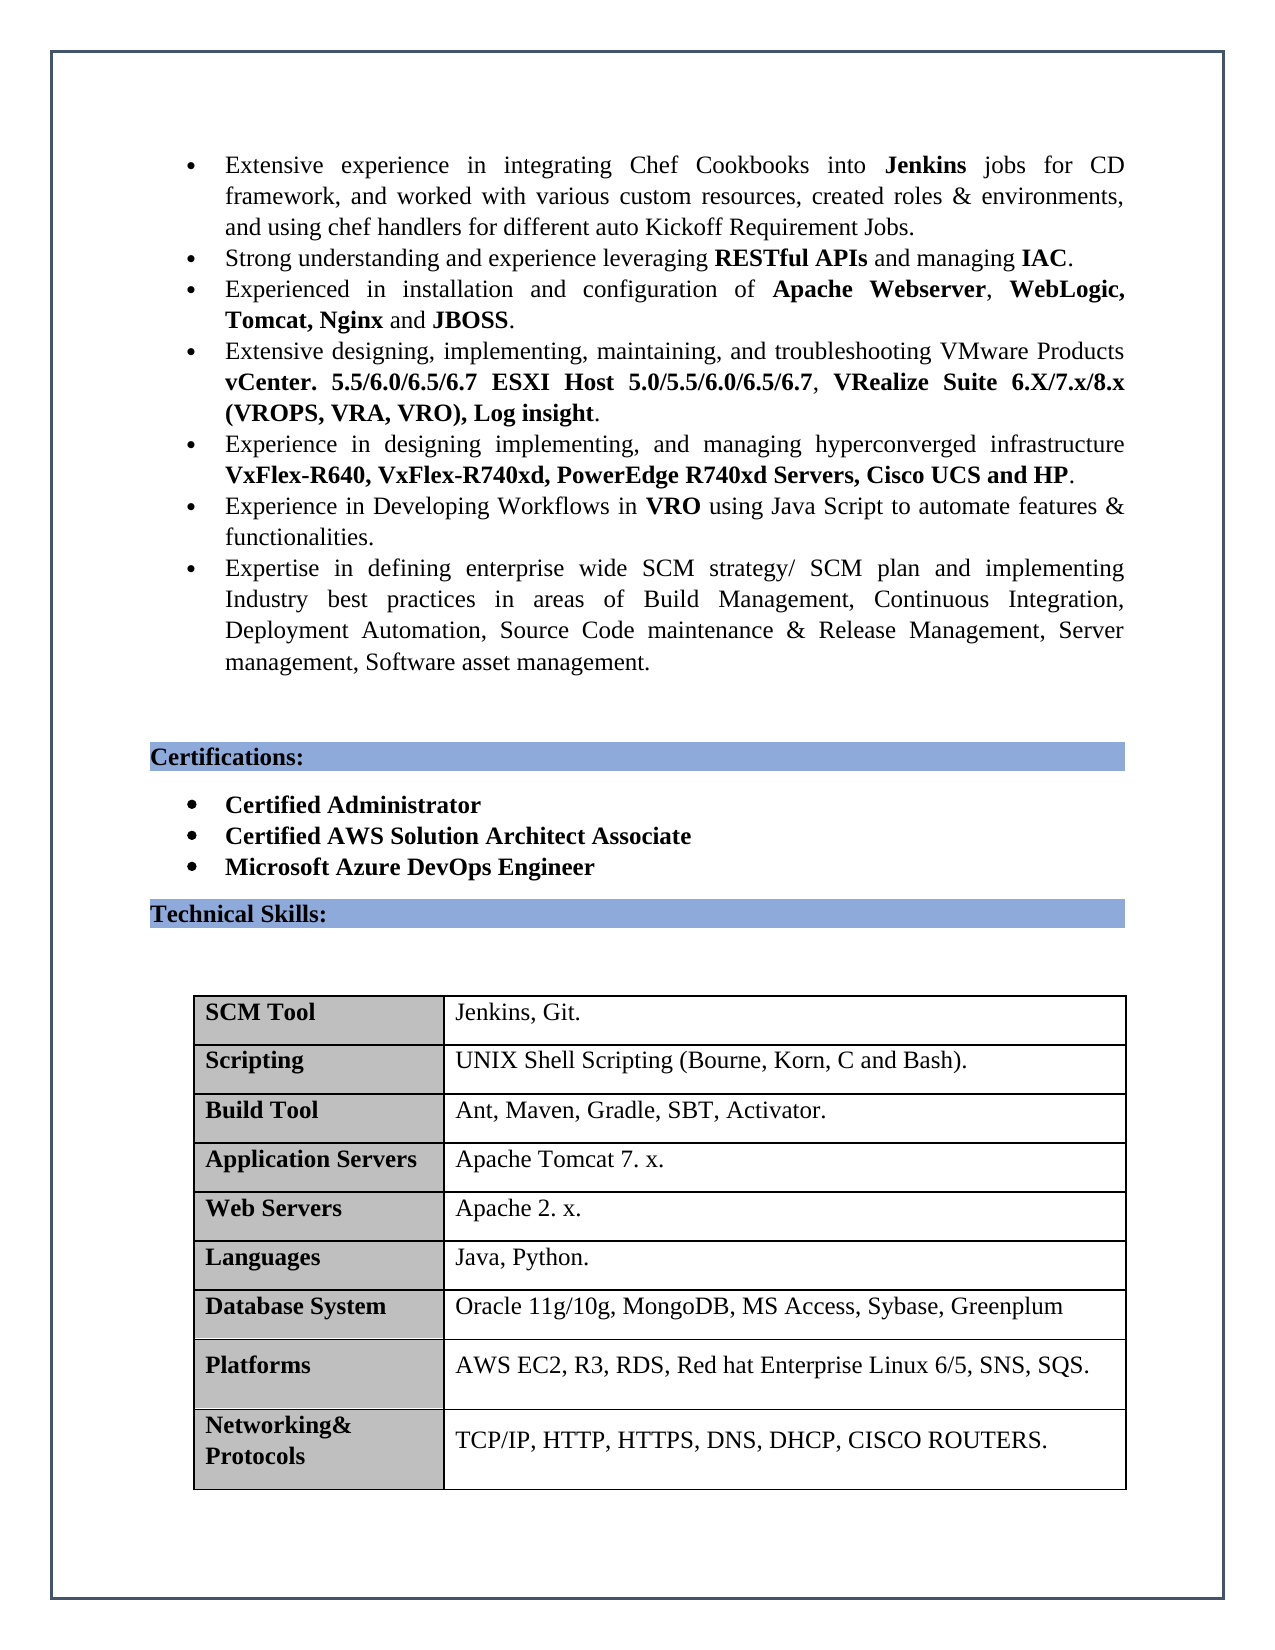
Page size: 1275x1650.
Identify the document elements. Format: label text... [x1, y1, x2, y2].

table_cell Application Servers [195, 1144, 443, 1191]
table_header Jenkins, Git. [445, 997, 1125, 1044]
table_cell Scripting [195, 1046, 443, 1093]
list Certified AWS Solution Architect Associate [187, 821, 1125, 849]
list Certified Administrator [187, 790, 1125, 818]
list Experience in designing implementing, and managing hyperconverged infrastructure VxFlex-R640, VxFlex-R740xd, PowerEdge R740xd Servers, Cisco UCS and HP. [187, 429, 1125, 489]
table_cell Web Servers [195, 1193, 443, 1240]
table_cell Oracle 11g/10g, MongoDB, MS Access, Sybase, Greenplum [445, 1291, 1125, 1338]
list Extensive designing, implementing, maintaining, and troubleshooting VMware Products vCenter. 5.5/6.0/6.5/6.7 ESXI Host 5.0/5.5/6.0/6.5/6.7, VRealize Suite 6.X/7.x/8.x (VROPS, VRA, VRO), Log insight. [187, 336, 1125, 427]
table_cell TCP/IP, HTTP, HTTPS, DNS, DHCP, CISCO ROUTERS. [445, 1410, 1125, 1489]
table_cell UNIX Shell Scripting (Bourne, Korn, C and Bash). [445, 1046, 1125, 1093]
list Microsoft Azure DevOps Engineer [187, 852, 1125, 881]
list Expertise in defining enterprise wide SCM strategy/ SCM plan and implementing Industry best practices in areas of Build Management, Continuous Integration, Deployment Automation, Source Code maintenance & Release Management, Server management, Software asset management. [187, 553, 1125, 675]
table_cell Build Tool [195, 1095, 443, 1142]
table_cell Apache Tomcat 7. x. [445, 1144, 1125, 1191]
table_cell Languages [195, 1242, 443, 1289]
table_cell Platforms [195, 1340, 443, 1408]
list Experience in Developing Workflows in VRO using Java Script to automate features & functionalities. [187, 491, 1125, 551]
table_cell Networking& Protocols [195, 1410, 443, 1489]
table_cell AWS EC2, R3, RDS, Red hat Enterprise Linux 6/5, SNS, SQS. [445, 1340, 1125, 1408]
table_cell Java, Python. [445, 1242, 1125, 1289]
table_header SCM Tool [195, 997, 443, 1044]
text Certifications: [150, 742, 1125, 771]
table_cell Ant, Maven, Gradle, SBT, Activator. [445, 1095, 1125, 1142]
list Strong understanding and experience leveraging RESTful APIs and managing IAC. [187, 243, 1125, 272]
table_cell Apache 2. x. [445, 1193, 1125, 1240]
table_cell Database System [195, 1291, 443, 1338]
text Technical Skills: [150, 899, 1125, 928]
list Extensive experience in integrating Chef Cookbooks into Jenkins jobs for CD framework, and worked with various custom resources, created roles & environments, and using chef handlers for different auto Kickoff Requirement Jobs. [187, 150, 1125, 241]
list Experienced in installation and configuration of Apache Webserver, WebLogic, Tomcat, Nginx and JBOSS. [187, 274, 1125, 334]
